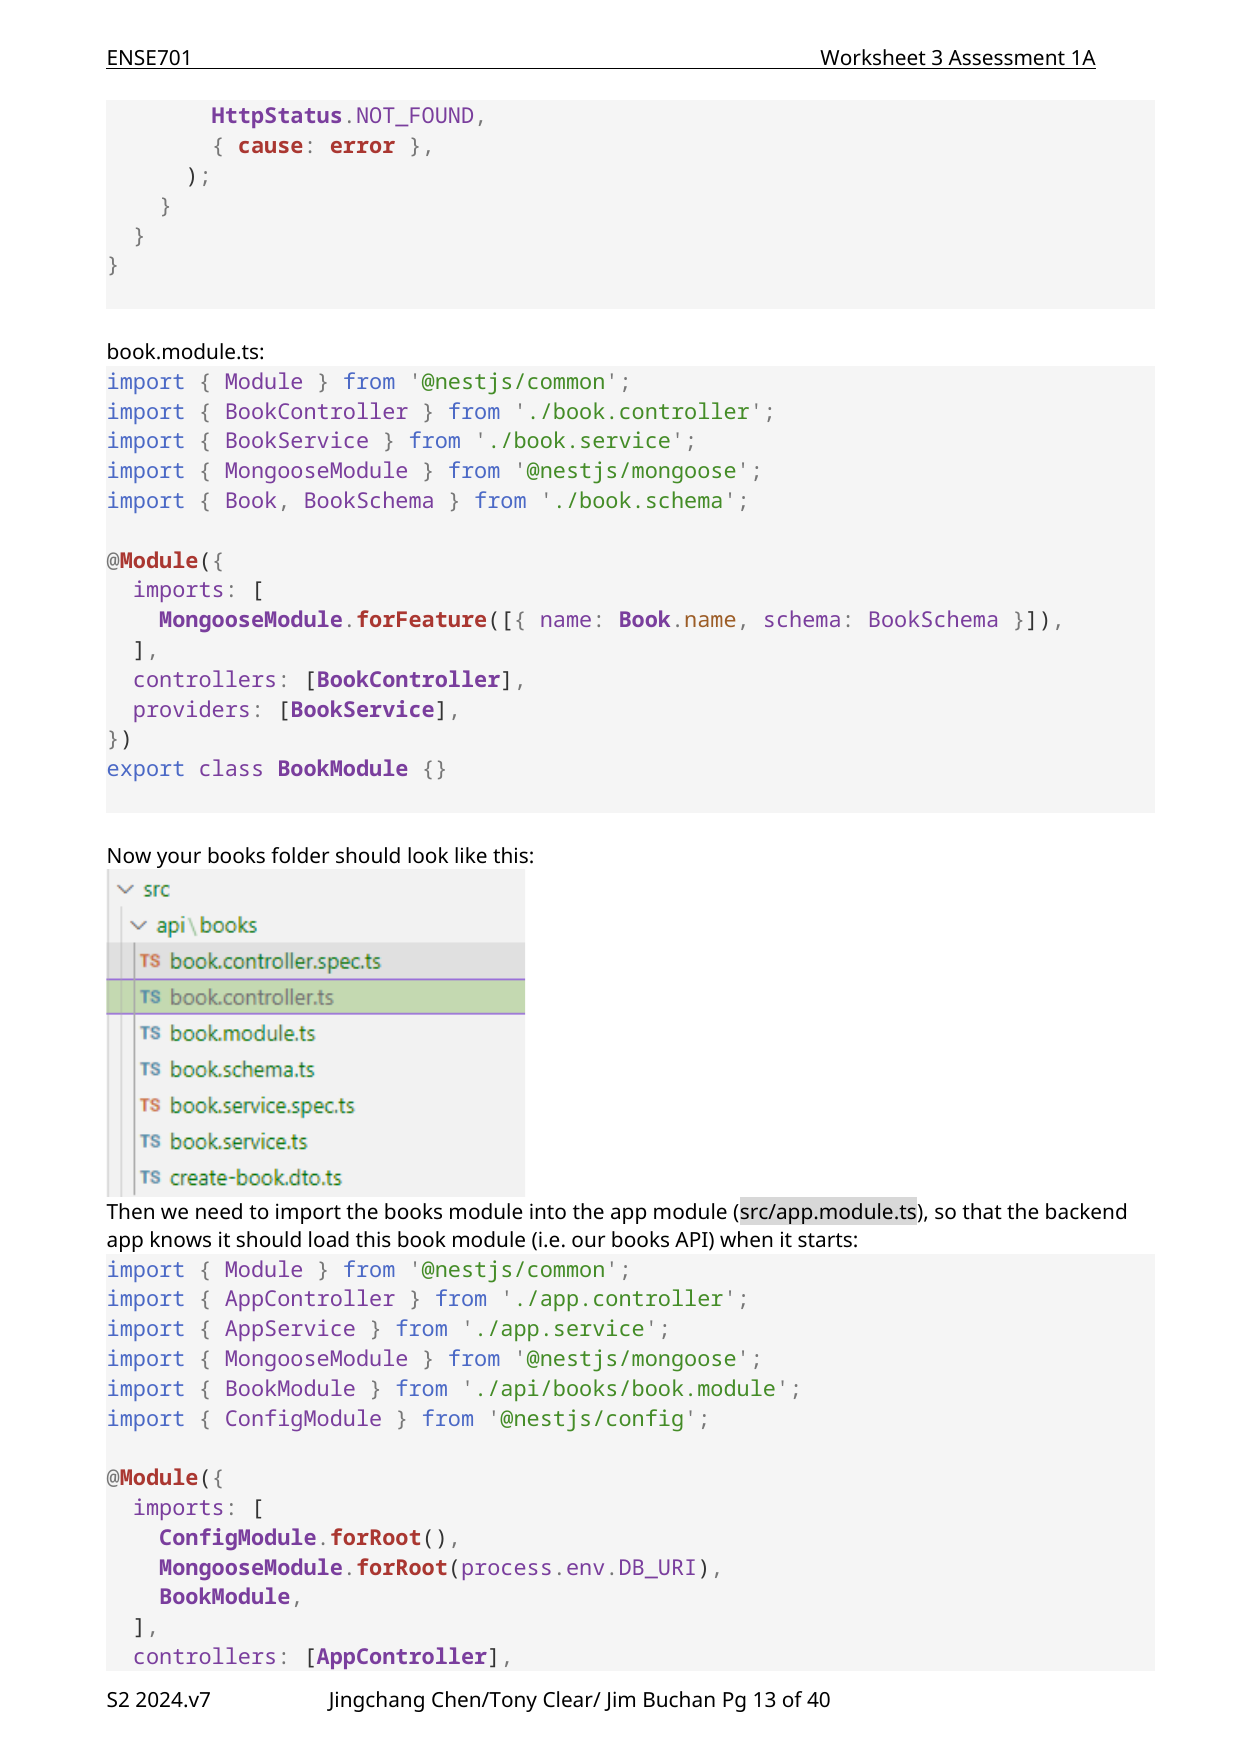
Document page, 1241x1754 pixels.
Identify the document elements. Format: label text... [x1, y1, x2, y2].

text export class BookModule {} [106, 753, 1155, 783]
text import { AppService } from './app.service'; [106, 1313, 1155, 1343]
text import { Module } from '@nestjs/common'; [106, 1254, 1155, 1283]
text BookModule, [106, 1581, 1155, 1611]
text import { BookService } from './book.service'; [106, 425, 1155, 455]
text ], [106, 1611, 1155, 1641]
text } [106, 190, 1155, 219]
text MongooseModule.forFeature([{ name: Book.name, schema: BookSchema }]), [106, 604, 1155, 634]
text import { BookModule } from './api/books/book.module'; [106, 1373, 1155, 1403]
text controllers: [AppController], [106, 1641, 1155, 1671]
text ], [106, 634, 1155, 664]
text }) [106, 723, 1155, 753]
text @Module({ [106, 1462, 1155, 1492]
text Then we need to import the books module into the app module (src/app.module.ts), so that the backend app knows it should load this book module (i.e. our books API) when it starts: [106, 1197, 1155, 1254]
picture [106, 869, 525, 1197]
text } [106, 219, 1155, 249]
text HttpStatus.NOT_FOUND, [106, 100, 1155, 130]
text MongooseModule.forRoot(process.env.DB_URI), [106, 1552, 1155, 1581]
text @Module({ [106, 544, 1155, 574]
text providers: [BookService], [106, 693, 1155, 723]
text book.module.ts: [106, 337, 1155, 366]
text Now your books folder should look like this: [106, 841, 1155, 869]
text ); [106, 160, 1155, 190]
text import { MongooseModule } from '@nestjs/mongoose'; [106, 455, 1155, 485]
text import { Module } from '@nestjs/common'; [106, 366, 1155, 396]
text } [106, 249, 1155, 279]
text imports: [ [106, 574, 1155, 604]
text import { Book, BookSchema } from './book.schema'; [106, 485, 1155, 515]
text import { MongooseModule } from '@nestjs/mongoose'; [106, 1343, 1155, 1373]
text import { BookController } from './book.controller'; [106, 396, 1155, 425]
text import { AppController } from './app.controller'; [106, 1283, 1155, 1313]
text import { ConfigModule } from '@nestjs/config'; [106, 1403, 1155, 1432]
text imports: [ [106, 1492, 1155, 1522]
text controllers: [BookController], [106, 664, 1155, 693]
text ConfigModule.forRoot(), [106, 1522, 1155, 1552]
text { cause: error }, [106, 130, 1155, 160]
